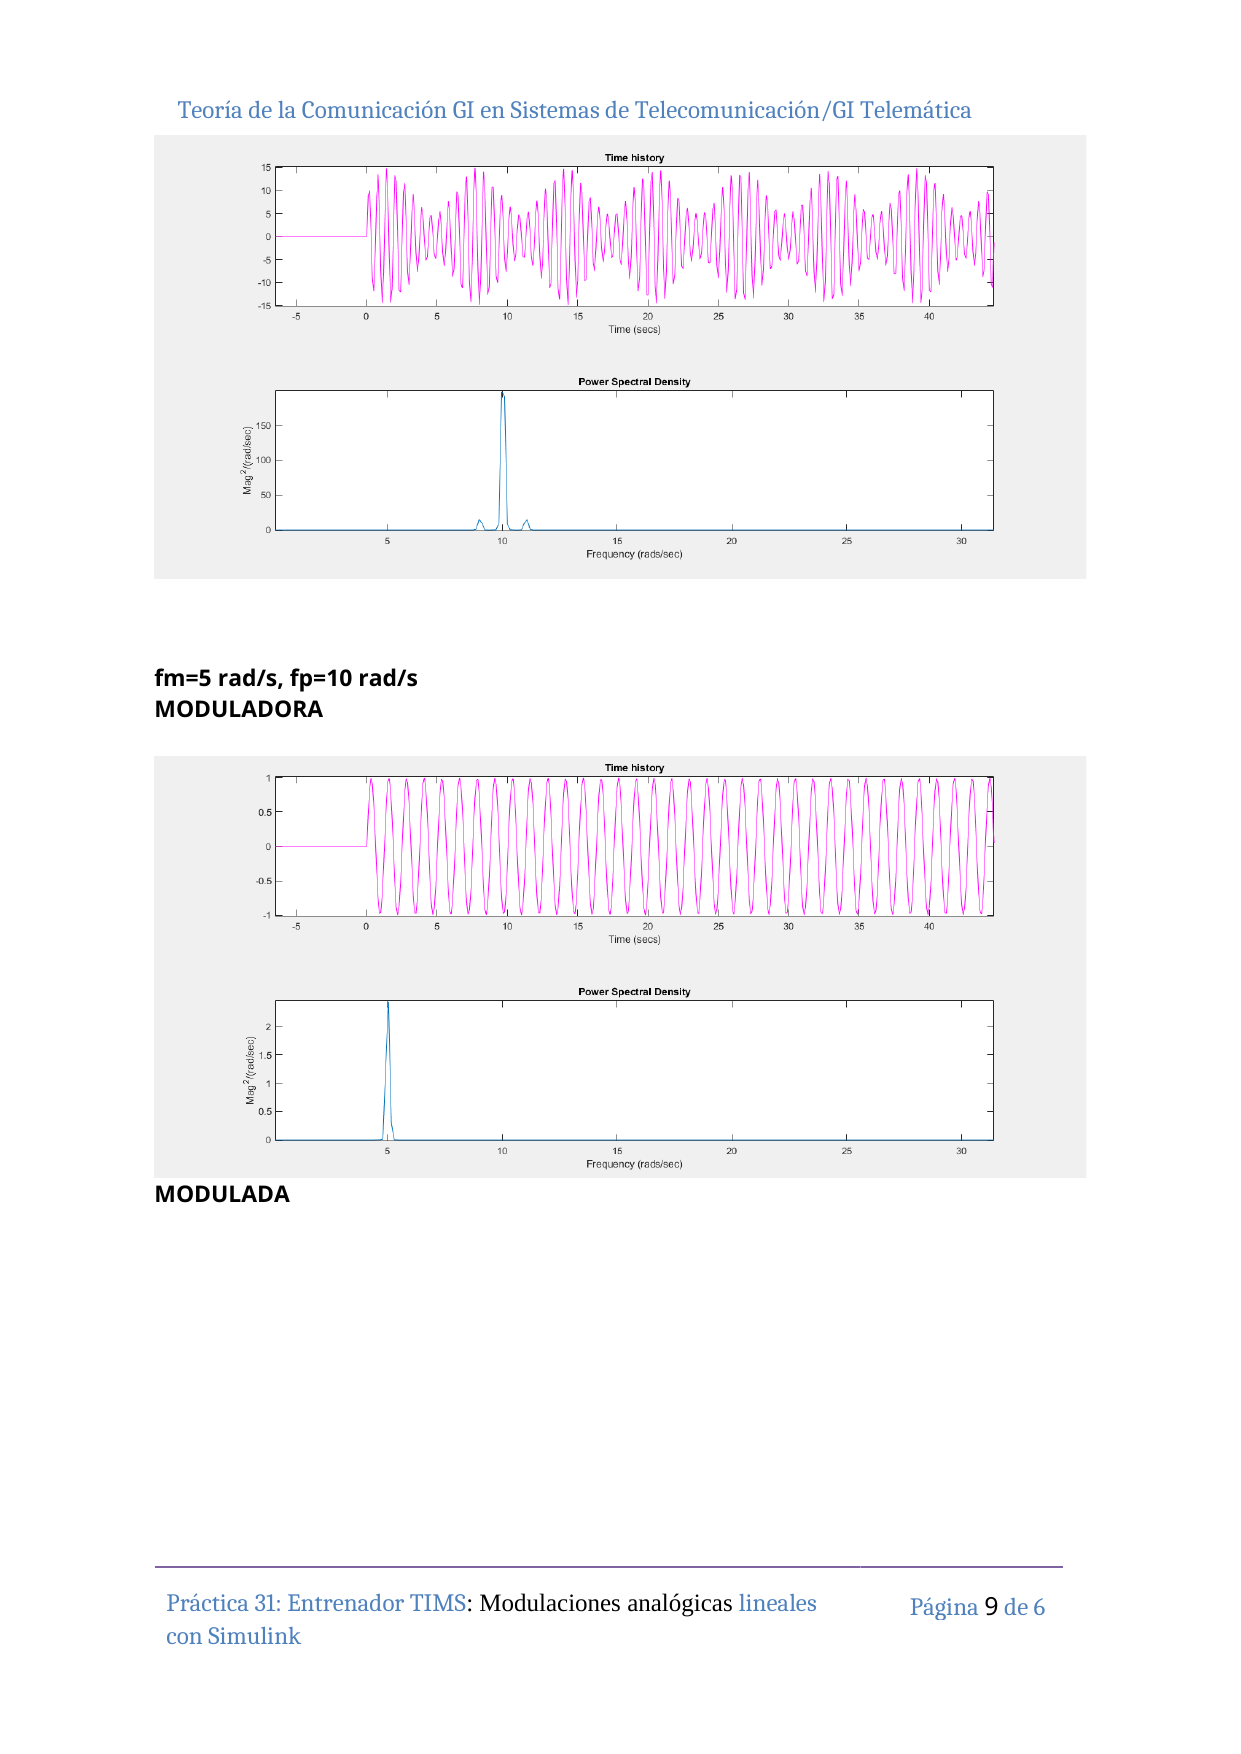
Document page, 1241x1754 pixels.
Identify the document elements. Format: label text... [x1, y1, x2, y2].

text fm=5 rad/s, fp=10 rad/s [154, 662, 1086, 693]
picture [154, 756, 1087, 1178]
picture [154, 135, 1087, 579]
text MODULADORA [154, 693, 1086, 725]
text MODULADA [154, 1178, 1086, 1209]
